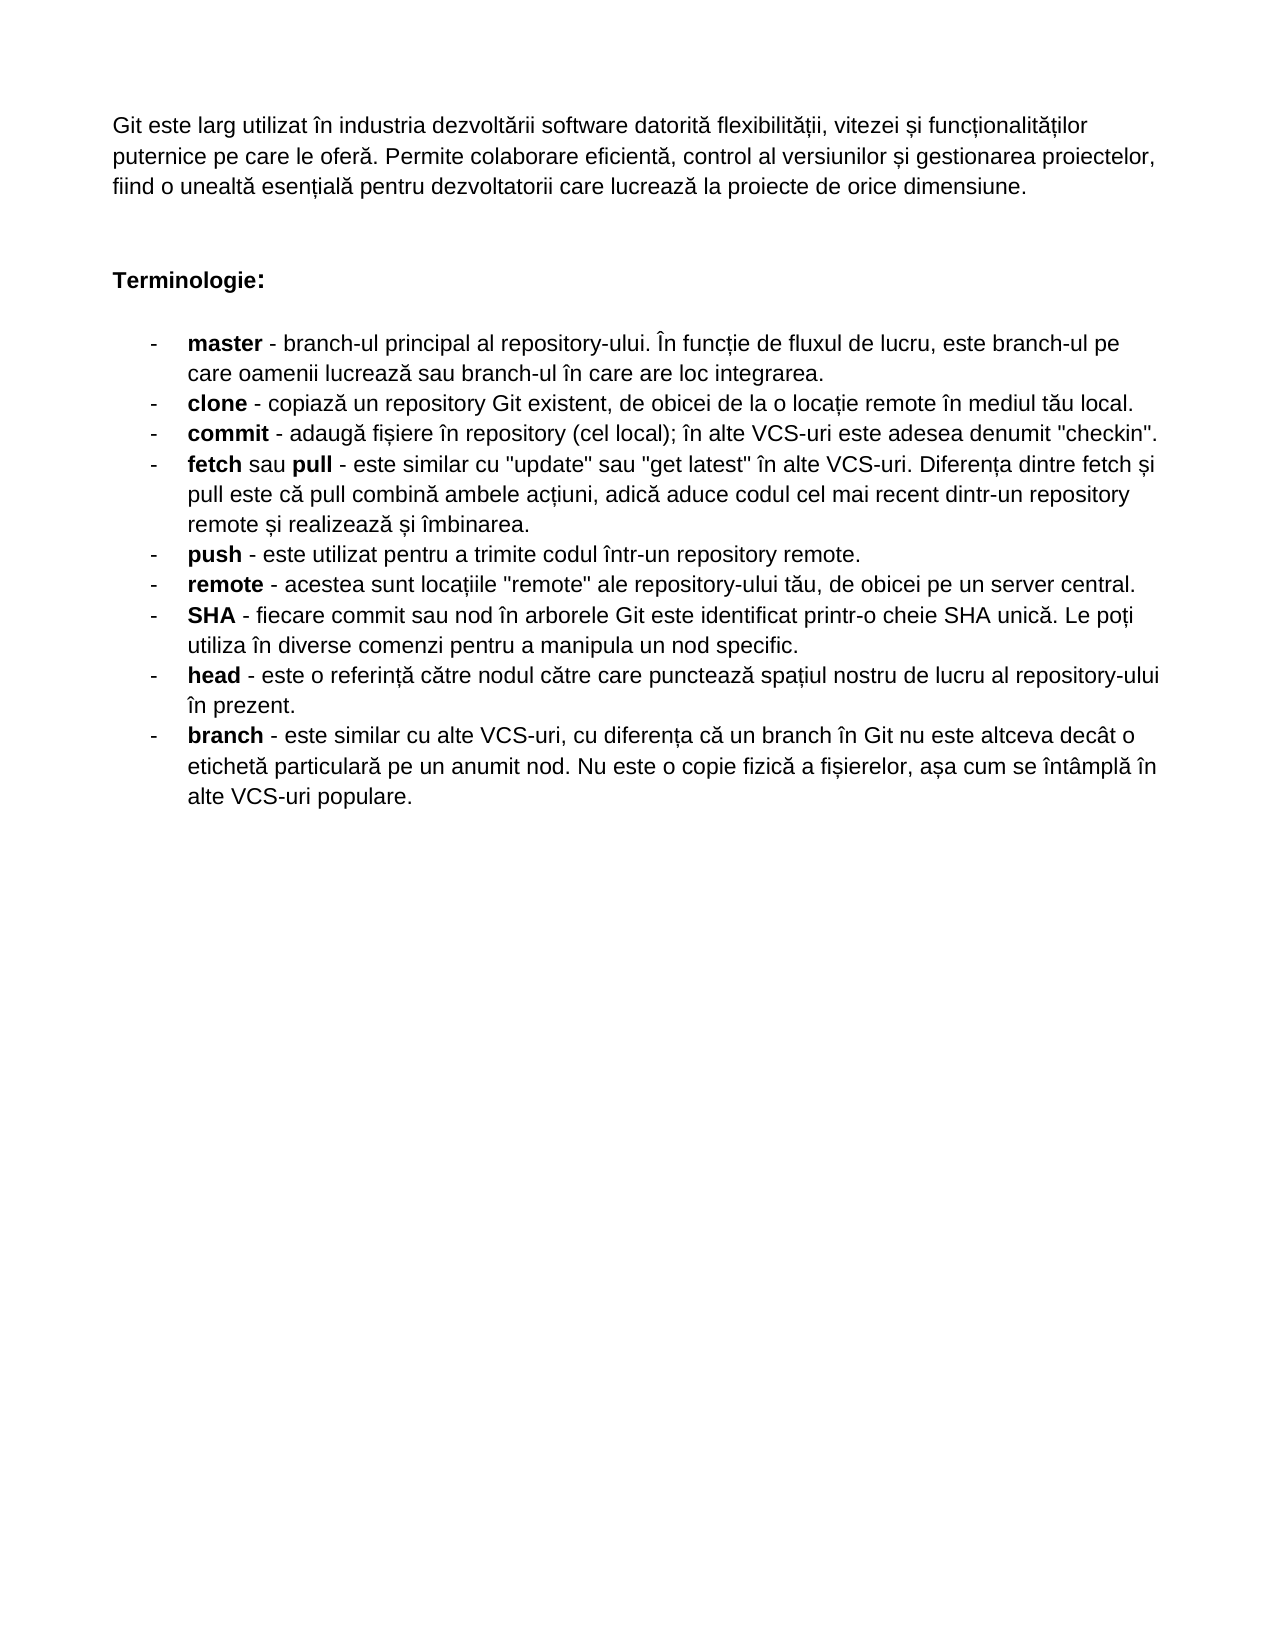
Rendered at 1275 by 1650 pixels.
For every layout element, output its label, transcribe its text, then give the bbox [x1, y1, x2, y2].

list fetch sau pull - este similar cu "update" sau "get latest" în alte VCS-uri. Diferența dintre fetch și pull este că pull combină ambele acțiuni, adică aduce codul cel mai recent dintr-un repository remote și realizează și îmbinarea. [150, 451, 1162, 537]
text Git este larg utilizat în industria dezvoltării software datorită flexibilității, vitezei și funcționalităților puternice pe care le oferă. Permite colaborare eficientă, control al versiunilor și gestionarea proiectelor, fiind o unealtă esențială pentru dezvoltatorii care lucrează la proiecte de orice dimensiune. [112, 112, 1162, 199]
text Terminologie: [112, 263, 1162, 295]
list remote - acestea sunt locațiile "remote" ale repository-ului tău, de obicei pe un server central. [150, 571, 1162, 598]
list branch - este similar cu alte VCS-uri, cu diferența că un branch în Git nu este altceva decât o etichetă particulară pe un anumit nod. Nu este o copie fizică a fișierelor, așa cum se întâmplă în alte VCS-uri populare. [150, 722, 1162, 809]
list master - branch-ul principal al repository-ului. În funcție de fluxul de lucru, este branch-ul pe care oamenii lucrează sau branch-ul în care are loc integrarea. [150, 330, 1162, 386]
list push - este utilizat pentru a trimite codul într-un repository remote. [150, 541, 1162, 567]
list SHA - fiecare commit sau nod în arborele Git este identificat printr-o cheie SHA unică. Le poți utiliza în diverse comenzi pentru a manipula un nod specific. [150, 602, 1162, 658]
list clone - copiază un repository Git existent, de obicei de la o locație remote în mediul tău local. [150, 390, 1162, 416]
list head - este o referință către nodul către care punctează spațiul nostru de lucru al repository-ului în prezent. [150, 662, 1162, 718]
list commit - adaugă fișiere în repository (cel local); în alte VCS-uri este adesea denumit "checkin". [150, 420, 1162, 447]
